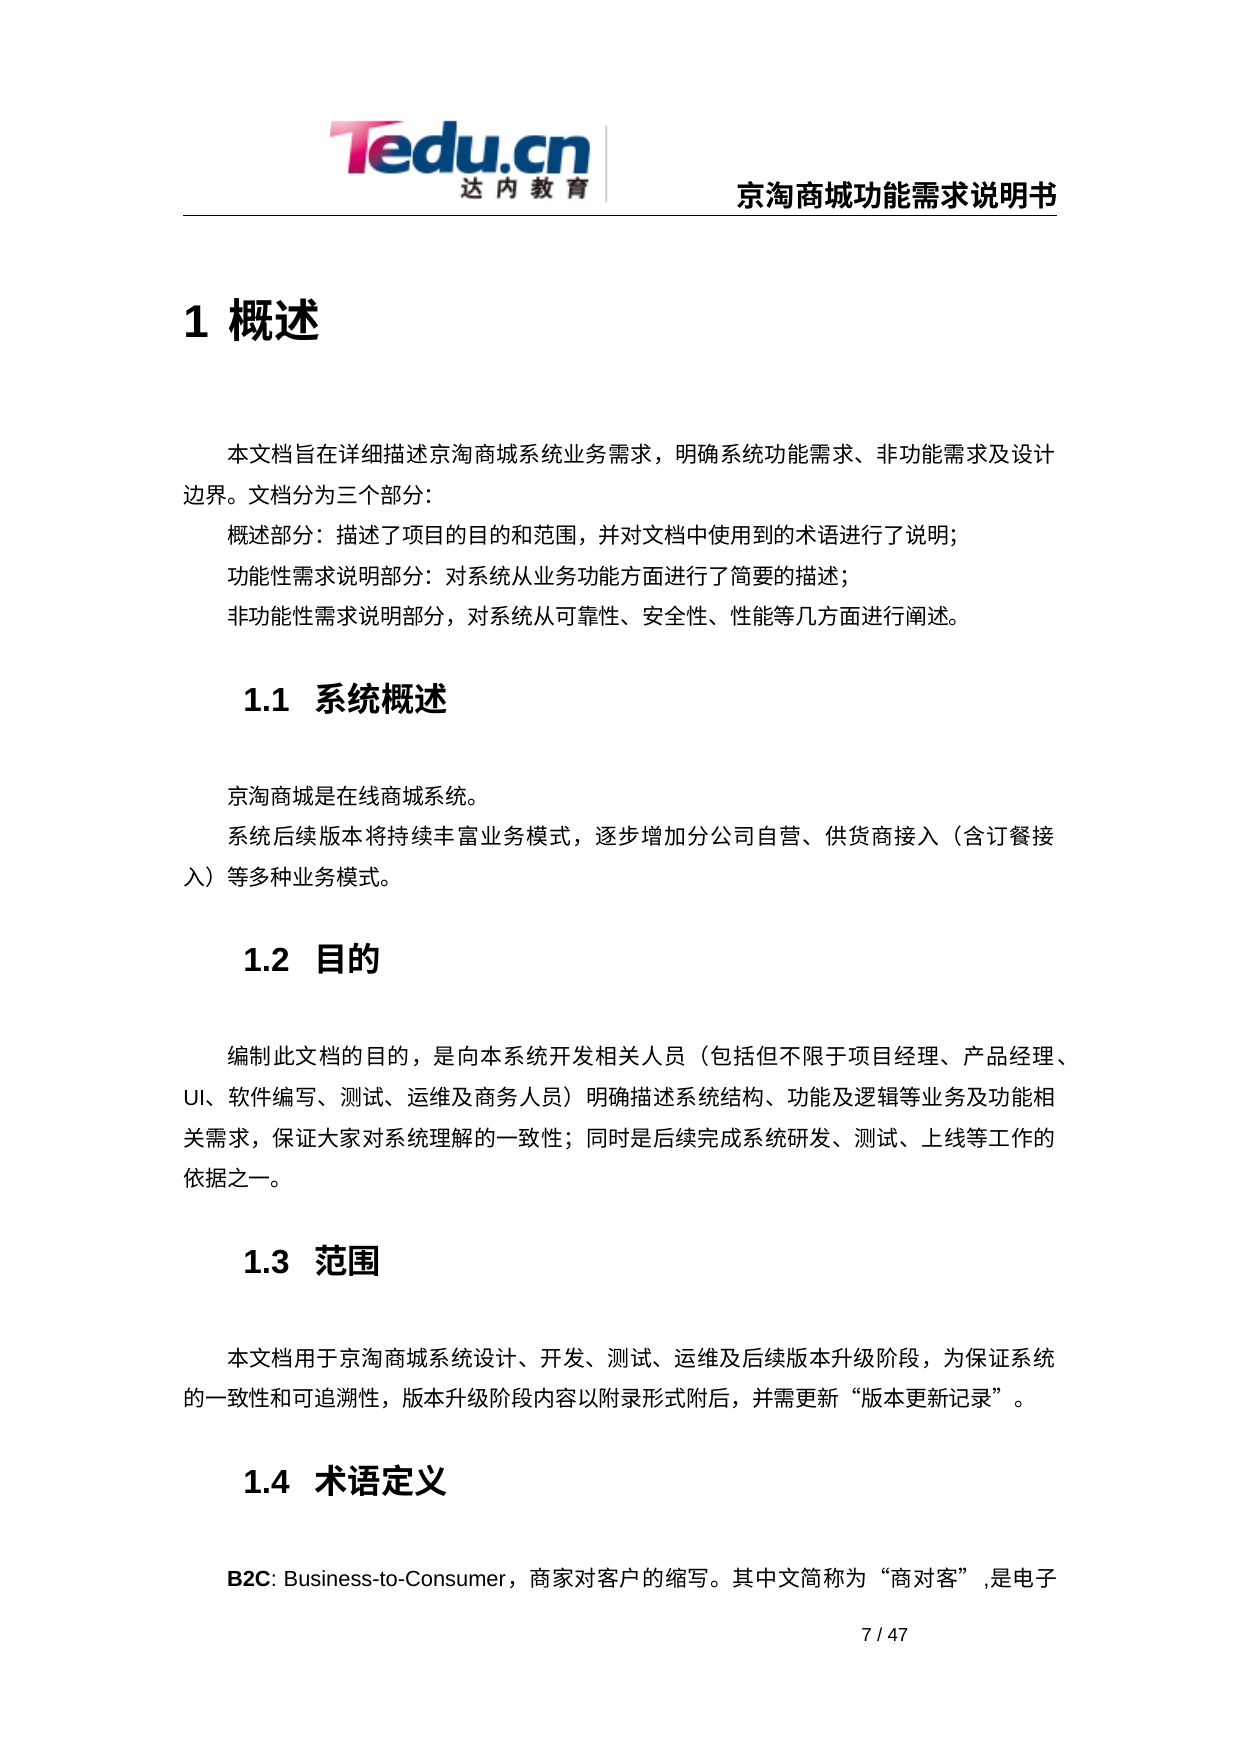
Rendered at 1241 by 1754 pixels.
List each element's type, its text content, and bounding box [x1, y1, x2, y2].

subtitle 概述 [183, 269, 1057, 366]
text 概述部分：描述了项目的目的和范围，并对文档中使用到的术语进行了说明； [183, 518, 1057, 551]
text 系统后续版本将持续丰富业务模式，逐步增加分公司自营、供货商接入（含订餐接入）等多种业务模式。 [183, 819, 1057, 892]
text 编制此文档的目的，是向本系统开发相关人员（包括但不限于项目经理、产品经理、UI、软件编写、测试、运维及商务人员）明确描述系统结构、功能及逻辑等业务及功能相关需求，保证大家对系统理解的一致性；同时是后续完成系统研发、测试、上线等工作的依据之一。 [183, 1039, 1057, 1193]
subtitle 术语定义 [243, 1446, 1057, 1511]
subtitle 目的 [243, 925, 1057, 990]
picture [330, 115, 612, 207]
text 本文档旨在详细描述京淘商城系统业务需求，明确系统功能需求、非功能需求及设计边界。文档分为三个部分： [183, 437, 1057, 510]
text 非功能性需求说明部分，对系统从可靠性、安全性、性能等几方面进行阐述。 [183, 599, 1057, 631]
text 功能性需求说明部分：对系统从业务功能方面进行了简要的描述； [183, 558, 1057, 591]
text 京淘商城是在线商城系统。 [183, 778, 1057, 811]
text B2C: Business-to-Consumer，商家对客户的缩写。其中文简称为“商对客”,是电子商务模式的一种。也就是通常说的商业零售，直接面向消费者销售产品和服务。这种形式的电子商务一般以网络零售业为主，主要借助于互联网开展在线销售活动。 [183, 1560, 1057, 1593]
subtitle 范围 [243, 1226, 1057, 1291]
text 本文档用于京淘商城系统设计、开发、测试、运维及后续版本升级阶段，为保证系统的一致性和可追溯性，版本升级阶段内容以附录形式附后，并需更新“版本更新记录”。 [183, 1340, 1057, 1413]
subtitle 系统概述 [243, 664, 1057, 729]
